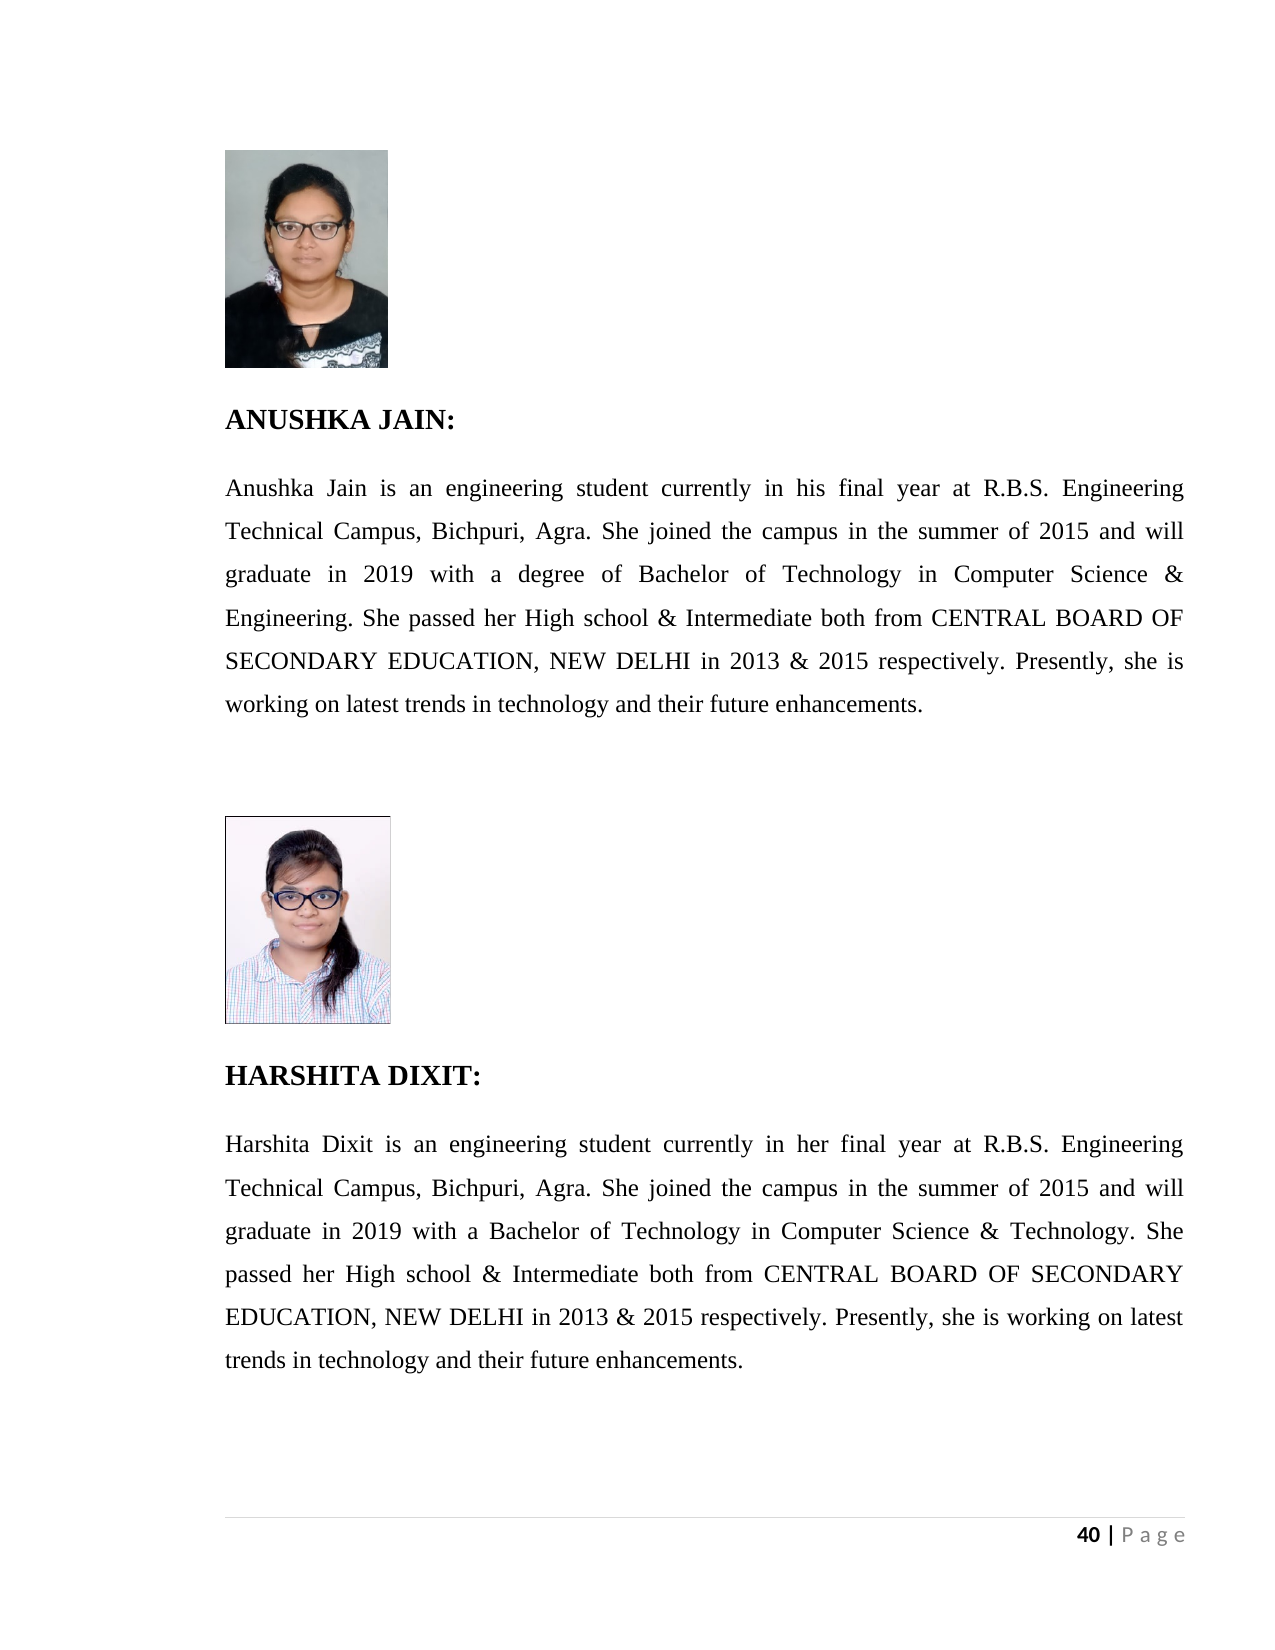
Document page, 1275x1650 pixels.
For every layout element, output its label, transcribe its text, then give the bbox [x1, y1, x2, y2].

picture [225, 816, 391, 1024]
text ANUSHKA JAIN: [225, 402, 1185, 436]
picture [225, 150, 388, 368]
text Anushka Jain is an engineering student currently in his final year at R.B.S. Engineering Technical Campus, Bichpuri, Agra. She joined the campus in the summer of 2015 and will graduate in 2019 with a degree of Bachelor of Technology in Computer Science & Engineering. She passed her High school & Intermediate both from CENTRAL BOARD OF SECONDARY EDUCATION, NEW DELHI in 2013 & 2015 respectively. Presently, she is working on latest trends in technology and their future enhancements. [225, 473, 1185, 718]
text Harshita Dixit is an engineering student currently in her final year at R.B.S. Engineering Technical Campus, Bichpuri, Agra. She joined the campus in the summer of 2015 and will graduate in 2019 with a Bachelor of Technology in Computer Science & Technology. She passed her High school & Intermediate both from CENTRAL BOARD OF SECONDARY EDUCATION, NEW DELHI in 2013 & 2015 respectively. Presently, she is working on latest trends in technology and their future enhancements. [225, 1129, 1185, 1374]
text HARSHITA DIXIT: [225, 1058, 1185, 1092]
